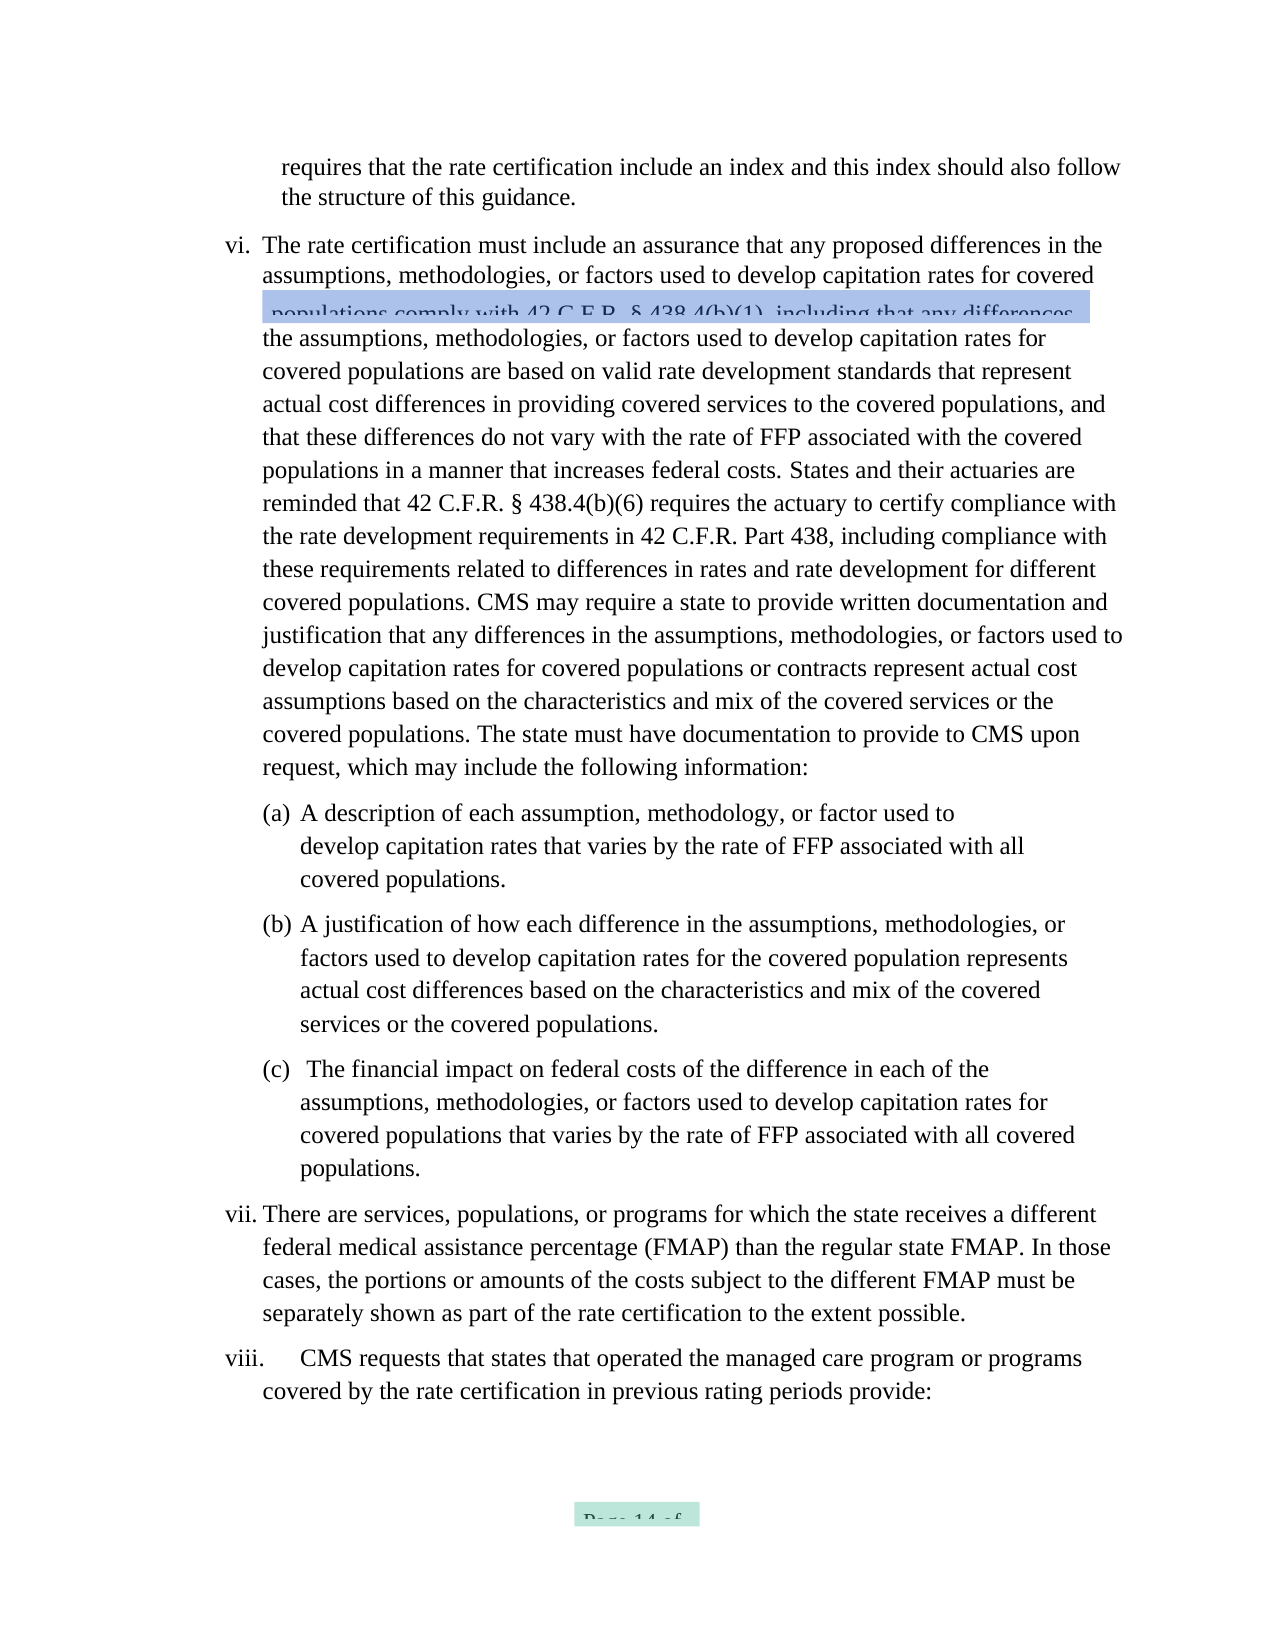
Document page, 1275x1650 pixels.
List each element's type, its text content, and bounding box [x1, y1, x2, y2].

text States and their actuaries are reminded that 42 C.F.R. § 438.4(b)(6) requires the actuary to certify compliance with the rate development requirements in 42 C.F.R. Part 438, including compliance with these requirements related to differences in rates and rate development for different covered populations. CMS may require a state to provide written documentation and justification that any differences in the assumptions, methodologies, or factors used to develop capitation rates for covered populations or contracts represent actual cost assumptions based on the characteristics and mix of the covered services or the covered populations. The state must have documentation to provide to CMS upon request, which may include the following information: [262, 455, 1125, 781]
list A justification of how each difference in the assumptions, methodologies, or factors used to develop capitation rates for the covered population represents actual cost differences based on the characteristics and mix of the covered services or the covered populations. [262, 909, 1068, 1037]
list A description of each assumption, methodology, or factor used to develop capitation rates that varies by the rate of FFP associated with all covered populations. [262, 798, 1040, 893]
list The financial impact on federal costs of the difference in each of the assumptions, methodologies, or factors used to develop capitation rates for covered populations that varies by the rate of FFP associated with all covered populations. [262, 1054, 1075, 1182]
list There are services, populations, or programs for which the state receives a different federal medical assistance percentage (FMAP) than the regular state FMAP. In those cases, the portions or amounts of the costs subject to the different FMAP must be separately shown as part of the rate certification to the extent possible. [225, 1199, 1111, 1327]
list CMS requests that states that operated the managed care program or programs covered by the rate certification in previous rating periods provide: [225, 1343, 1083, 1405]
